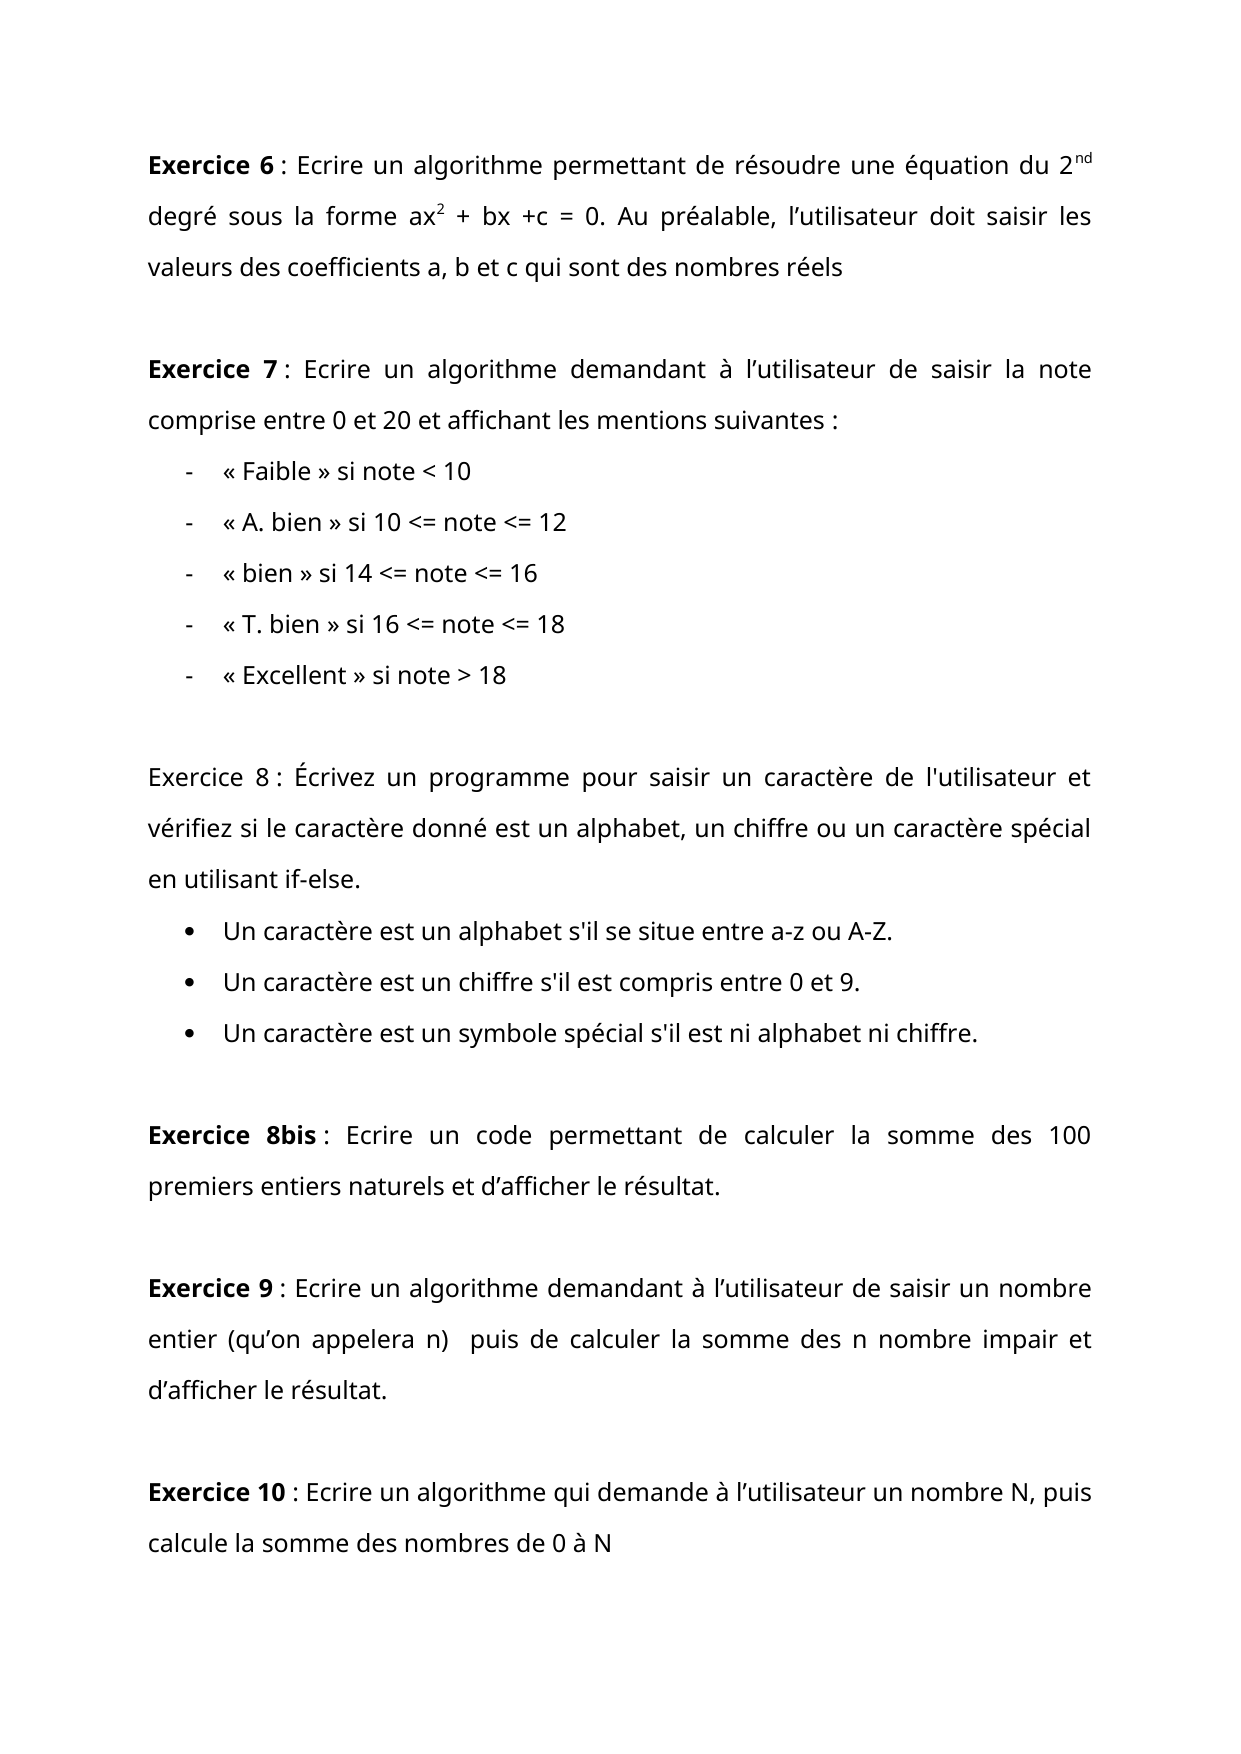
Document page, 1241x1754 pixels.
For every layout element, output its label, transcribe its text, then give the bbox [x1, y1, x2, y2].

list Un caractère est un chiffre s'il est compris entre 0 et 9. [185, 964, 1093, 998]
list Un caractère est un alphabet s'il se situe entre a-z ou A-Z. [185, 913, 1093, 947]
text Exercice 6 : Ecrire un algorithme permettant de résoudre une équation du 2nd degré sous la forme ax2 + bx +c = 0. Au préalable, l’utilisateur doit saisir les valeurs des coefficients a, b et c qui sont des nombres réels [148, 148, 1093, 284]
list « Excellent » si note > 18 [185, 658, 1093, 692]
text Exercice 8 : Écrivez un programme pour saisir un caractère de l'utilisateur et vérifiez si le caractère donné est un alphabet, un chiffre ou un caractère spécial en utilisant if-else. [148, 760, 1093, 896]
list Un caractère est un symbole spécial s'il est ni alphabet ni chiffre. [185, 1015, 1093, 1049]
list « A. bien » si 10 <= note <= 12 [185, 505, 1093, 539]
list « T. bien » si 16 <= note <= 18 [185, 607, 1093, 641]
text Exercice 8bis : Ecrire un code permettant de calculer la somme des 100 premiers entiers naturels et d’afficher le résultat. [148, 1117, 1093, 1202]
list « Faible » si note < 10 [185, 454, 1093, 488]
list « bien » si 14 <= note <= 16 [185, 556, 1093, 590]
text Exercice 9 : Ecrire un algorithme demandant à l’utilisateur de saisir un nombre entier (qu’on appelera n) puis de calculer la somme des n nombre impair et d’afficher le résultat. [148, 1271, 1093, 1407]
text Exercice 7 : Ecrire un algorithme demandant à l’utilisateur de saisir la note comprise entre 0 et 20 et affichant les mentions suivantes : [148, 352, 1093, 437]
text Exercice 10 : Ecrire un algorithme qui demande à l’utilisateur un nombre N, puis calcule la somme des nombres de 0 à N [148, 1475, 1093, 1560]
